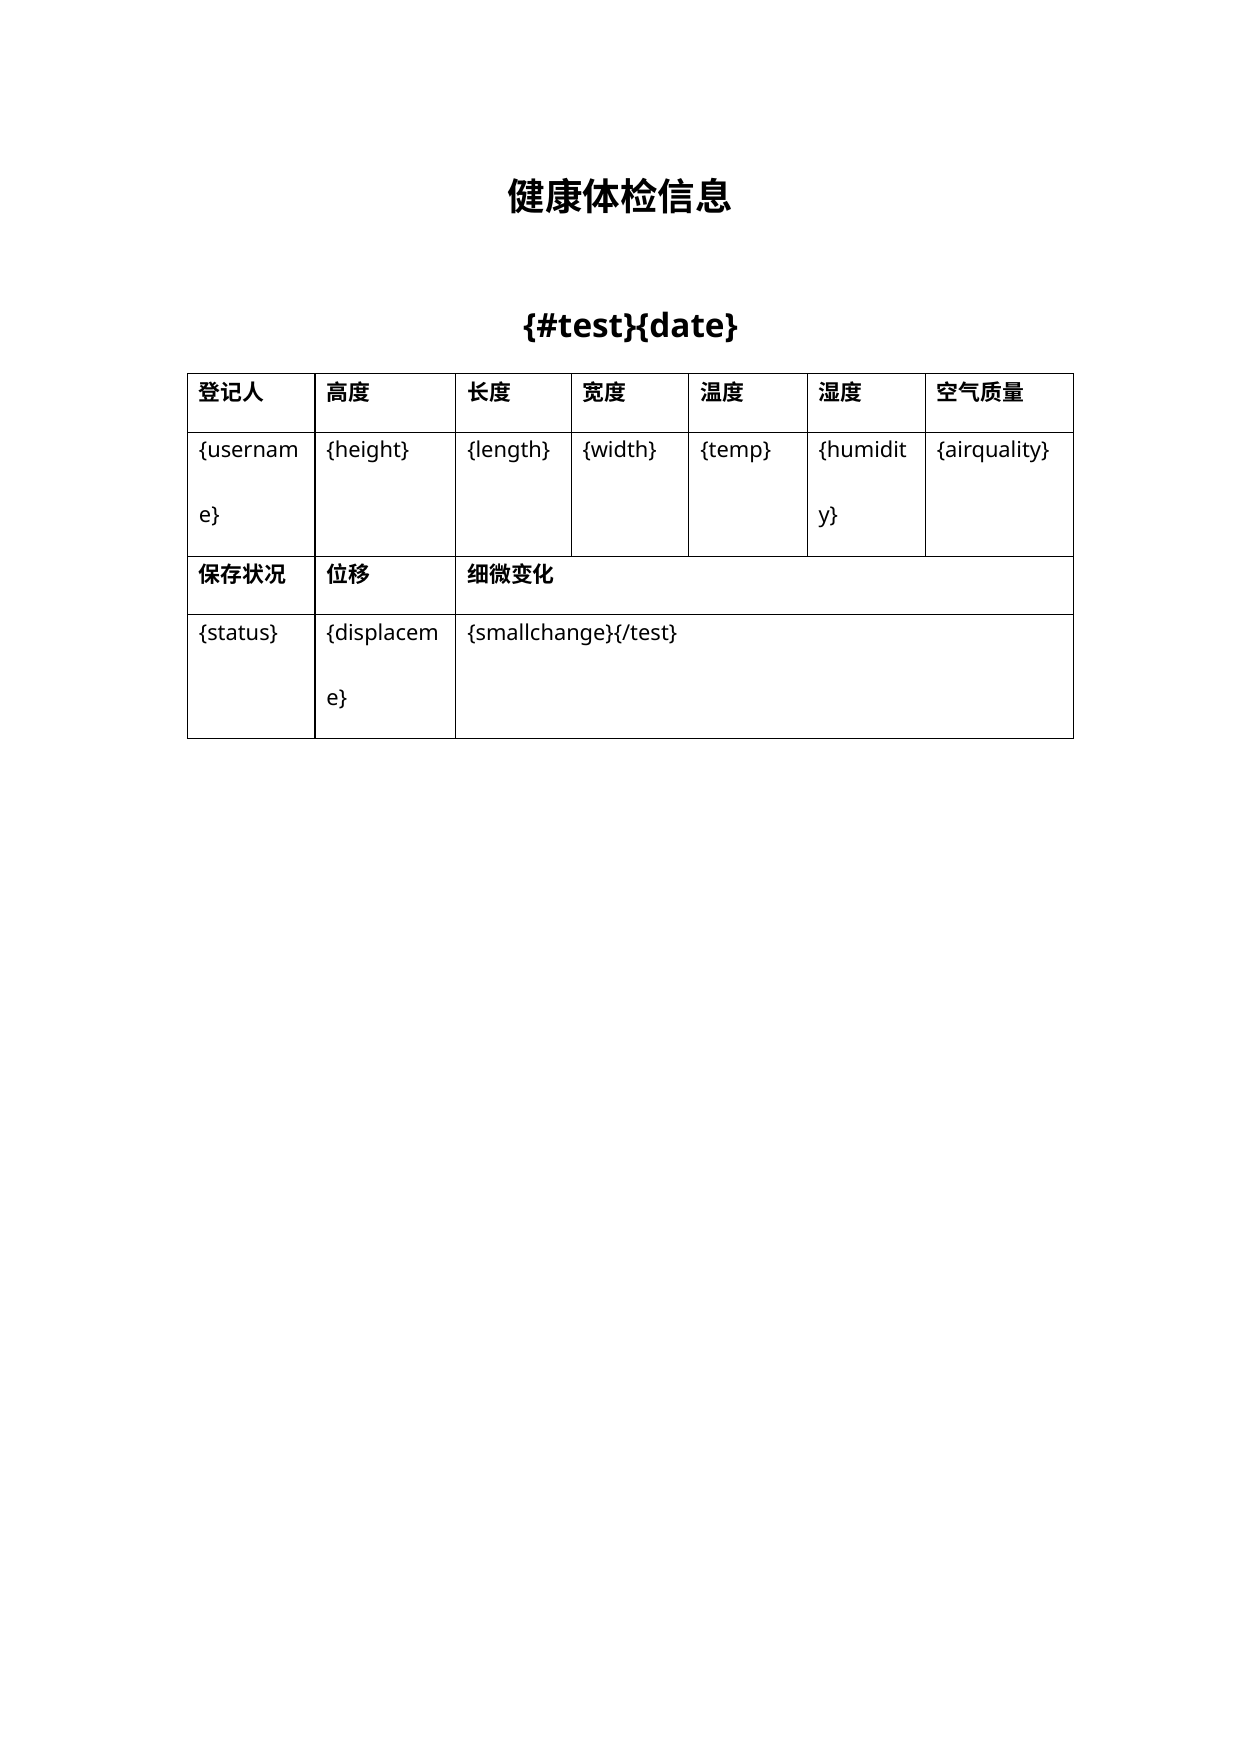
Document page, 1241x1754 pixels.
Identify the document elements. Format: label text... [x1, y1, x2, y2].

table_cell {displaceme} [316, 615, 455, 738]
table_cell {temp} [689, 433, 807, 556]
text 健康体检信息 [187, 162, 1053, 227]
table_cell {length} [456, 433, 571, 556]
table_cell {username} [188, 433, 314, 556]
table_cell 长度 [456, 374, 571, 432]
table_cell {humidity} [808, 433, 925, 556]
table_cell 保存状况 [188, 557, 314, 614]
table_cell 登记人 [188, 374, 314, 432]
table_cell 宽度 [572, 374, 688, 432]
table_cell 位移 [316, 557, 455, 614]
table_cell 细微变化 [456, 557, 1073, 614]
table_cell {smallchange}{/test} [456, 615, 1073, 738]
table_cell 温度 [689, 374, 807, 432]
table_cell 空气质量 [926, 374, 1073, 432]
table_cell {width} [572, 433, 688, 556]
table_cell {status} [188, 615, 314, 738]
table_cell 湿度 [808, 374, 925, 432]
table_header {#test}{date} [188, 292, 1073, 373]
table_cell 高度 [316, 374, 455, 432]
table_cell {airquality} [926, 433, 1073, 556]
table_cell {height} [316, 433, 455, 556]
